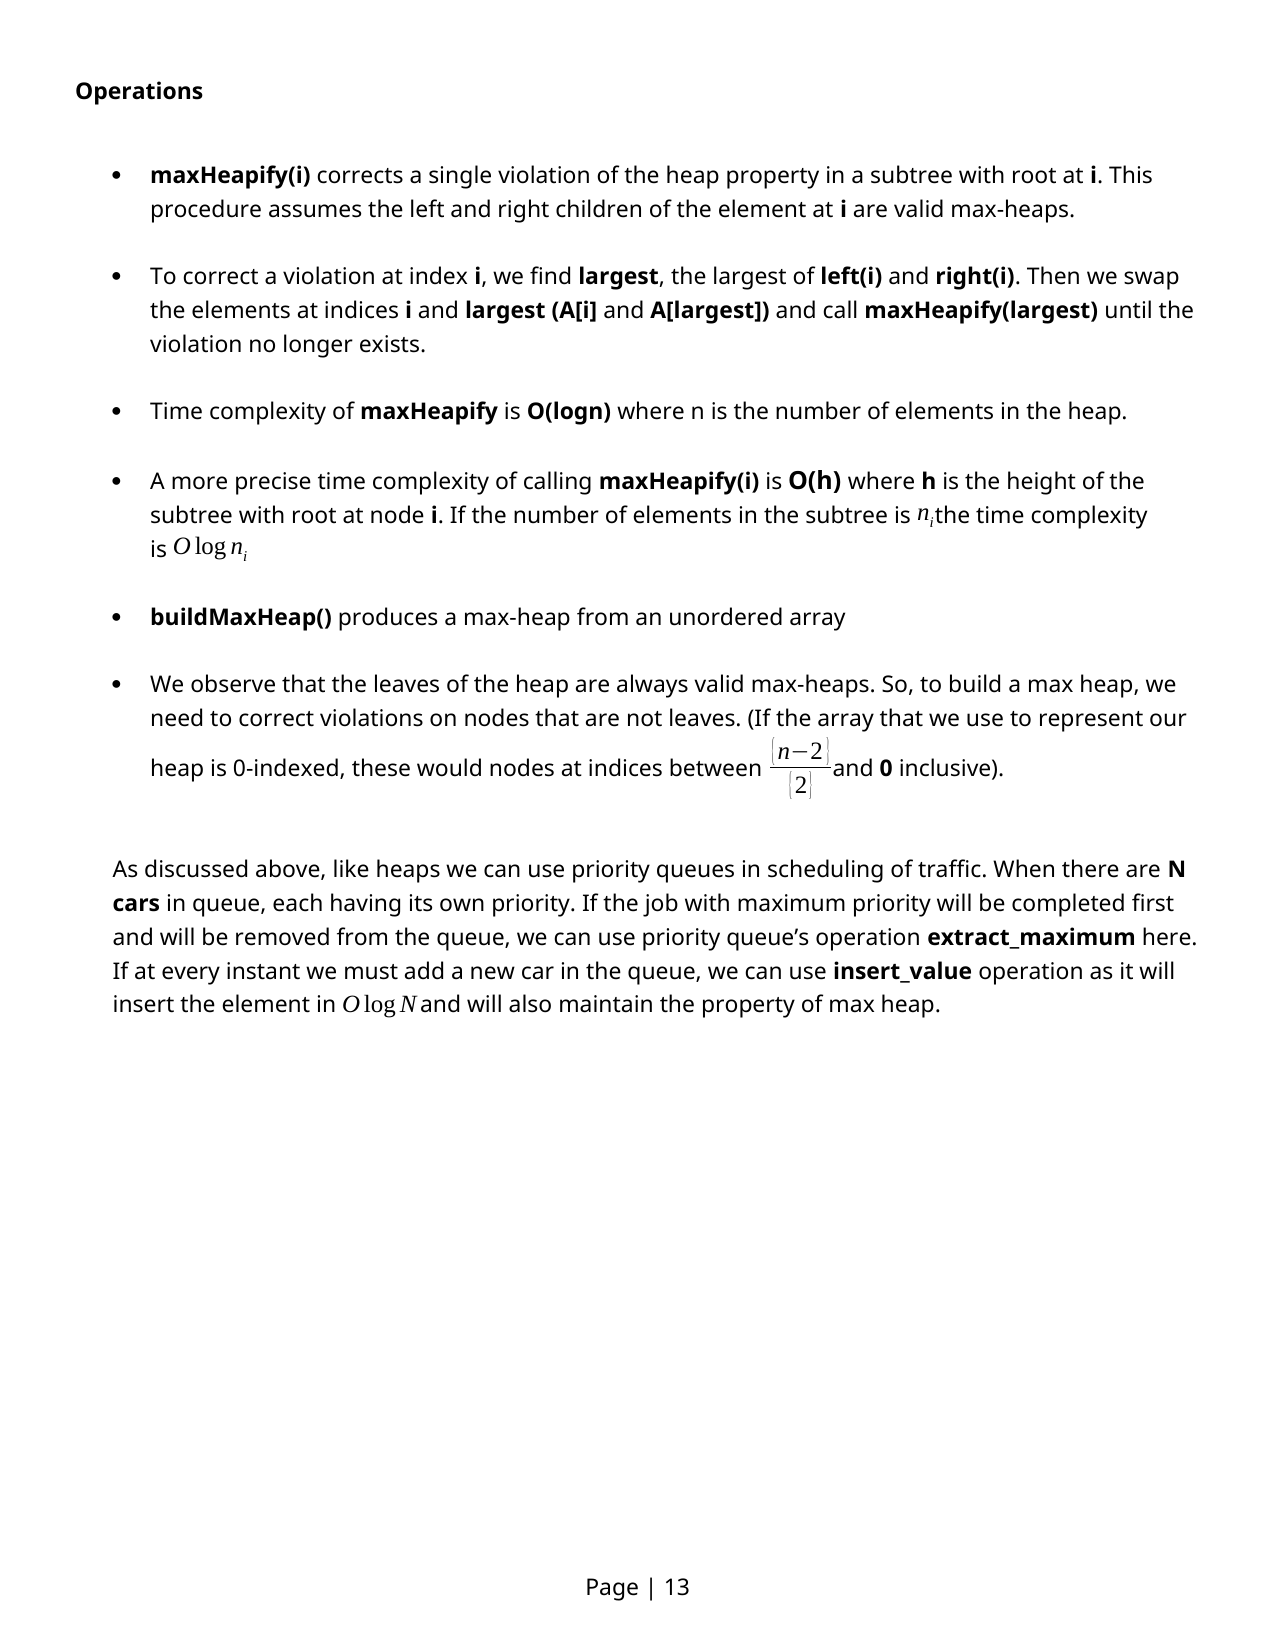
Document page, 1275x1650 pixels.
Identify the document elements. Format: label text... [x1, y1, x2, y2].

list maxHeapify(i) corrects a single violation of the heap property in a subtree with root at i. This procedure assumes the left and right children of the element at i are valid max-heaps. [112, 159, 1200, 257]
list Time complexity of maxHeapify is O(logn) where n is the number of elements in the heap. [112, 395, 1200, 460]
list We observe that the leaves of the heap are always valid max-heaps. So, to build a max heap, we need to correct violations on nodes that are not leaves. (If the array that we use to represent our heap is 0-indexed, these would nodes at indices between and 0 inclusive). [112, 668, 1200, 834]
list To correct a violation at index i, we find largest, the largest of left(i) and right(i). Then we swap the elements at indices i and largest (A[i] and A[largest]) and call maxHeapify(largest) until the violation no longer exists. [112, 260, 1200, 392]
text As discussed above, like heaps we can use priority queues in scheduling of traffic. When there are N cars in queue, each having its own priority. If the job with maximum priority will be completed first and will be removed from the queue, we can use priority queue’s operation extract_maximum here. If at every instant we must add a new car in the queue, we can use insert_value operation as it will insert the element in and will also maintain the property of max heap. [112, 853, 1200, 1053]
list buildMaxHeap() produces a max-heap from an unordered array [112, 601, 1200, 632]
list A more precise time complexity of calling maxHeapify(i) is O(h) where h is the height of the subtree with root at node i. If the number of elements in the subtree is ​​the time complexity is [112, 462, 1200, 598]
text Operations [75, 75, 1200, 137]
